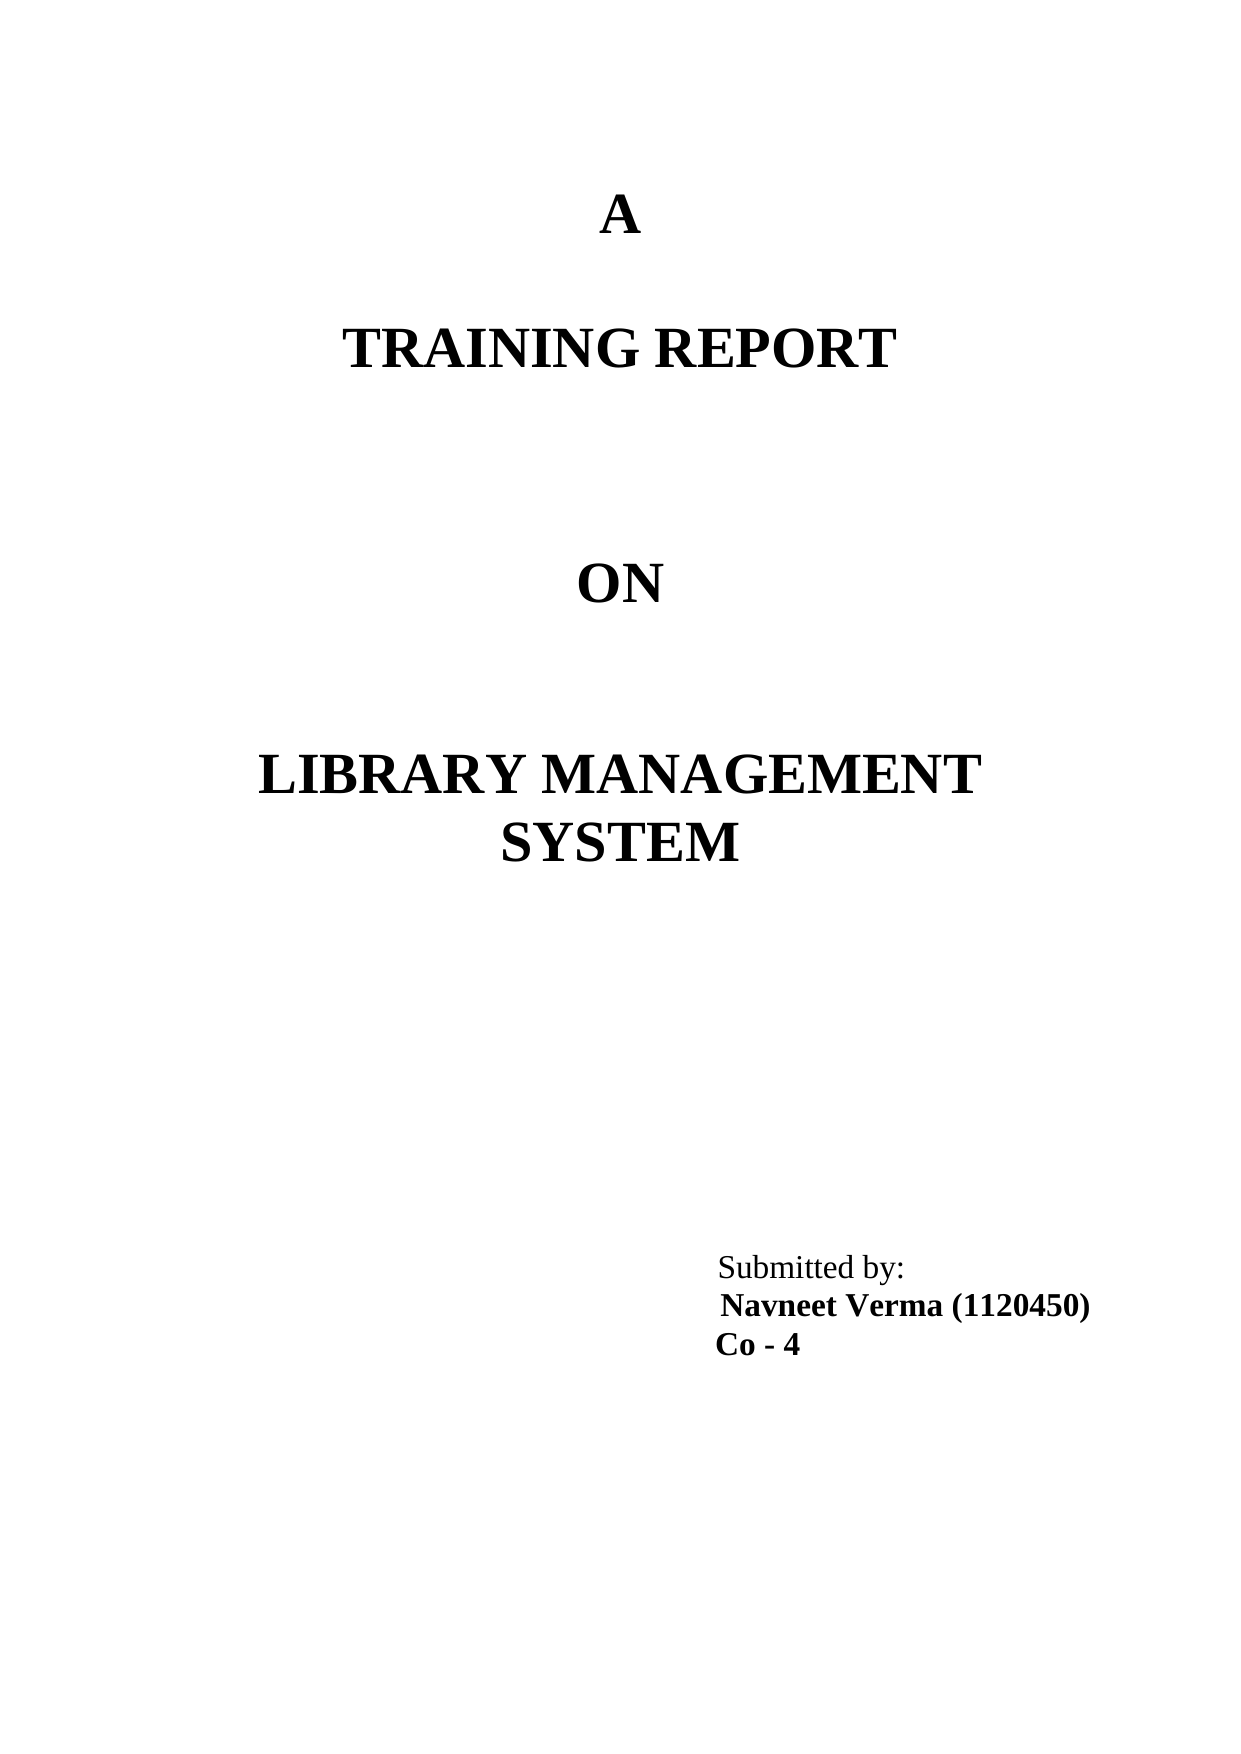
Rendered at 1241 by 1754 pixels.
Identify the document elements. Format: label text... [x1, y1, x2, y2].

text LIBRARY MANAGEMENT SYSTEM [150, 739, 1090, 873]
text Submitted by: Navneet Verma (1120450) [150, 1247, 1090, 1324]
text Co - 4 [150, 1324, 1090, 1362]
text A [150, 179, 1090, 246]
text TRAINING REPORT [150, 313, 1090, 380]
text ON [150, 548, 1090, 615]
